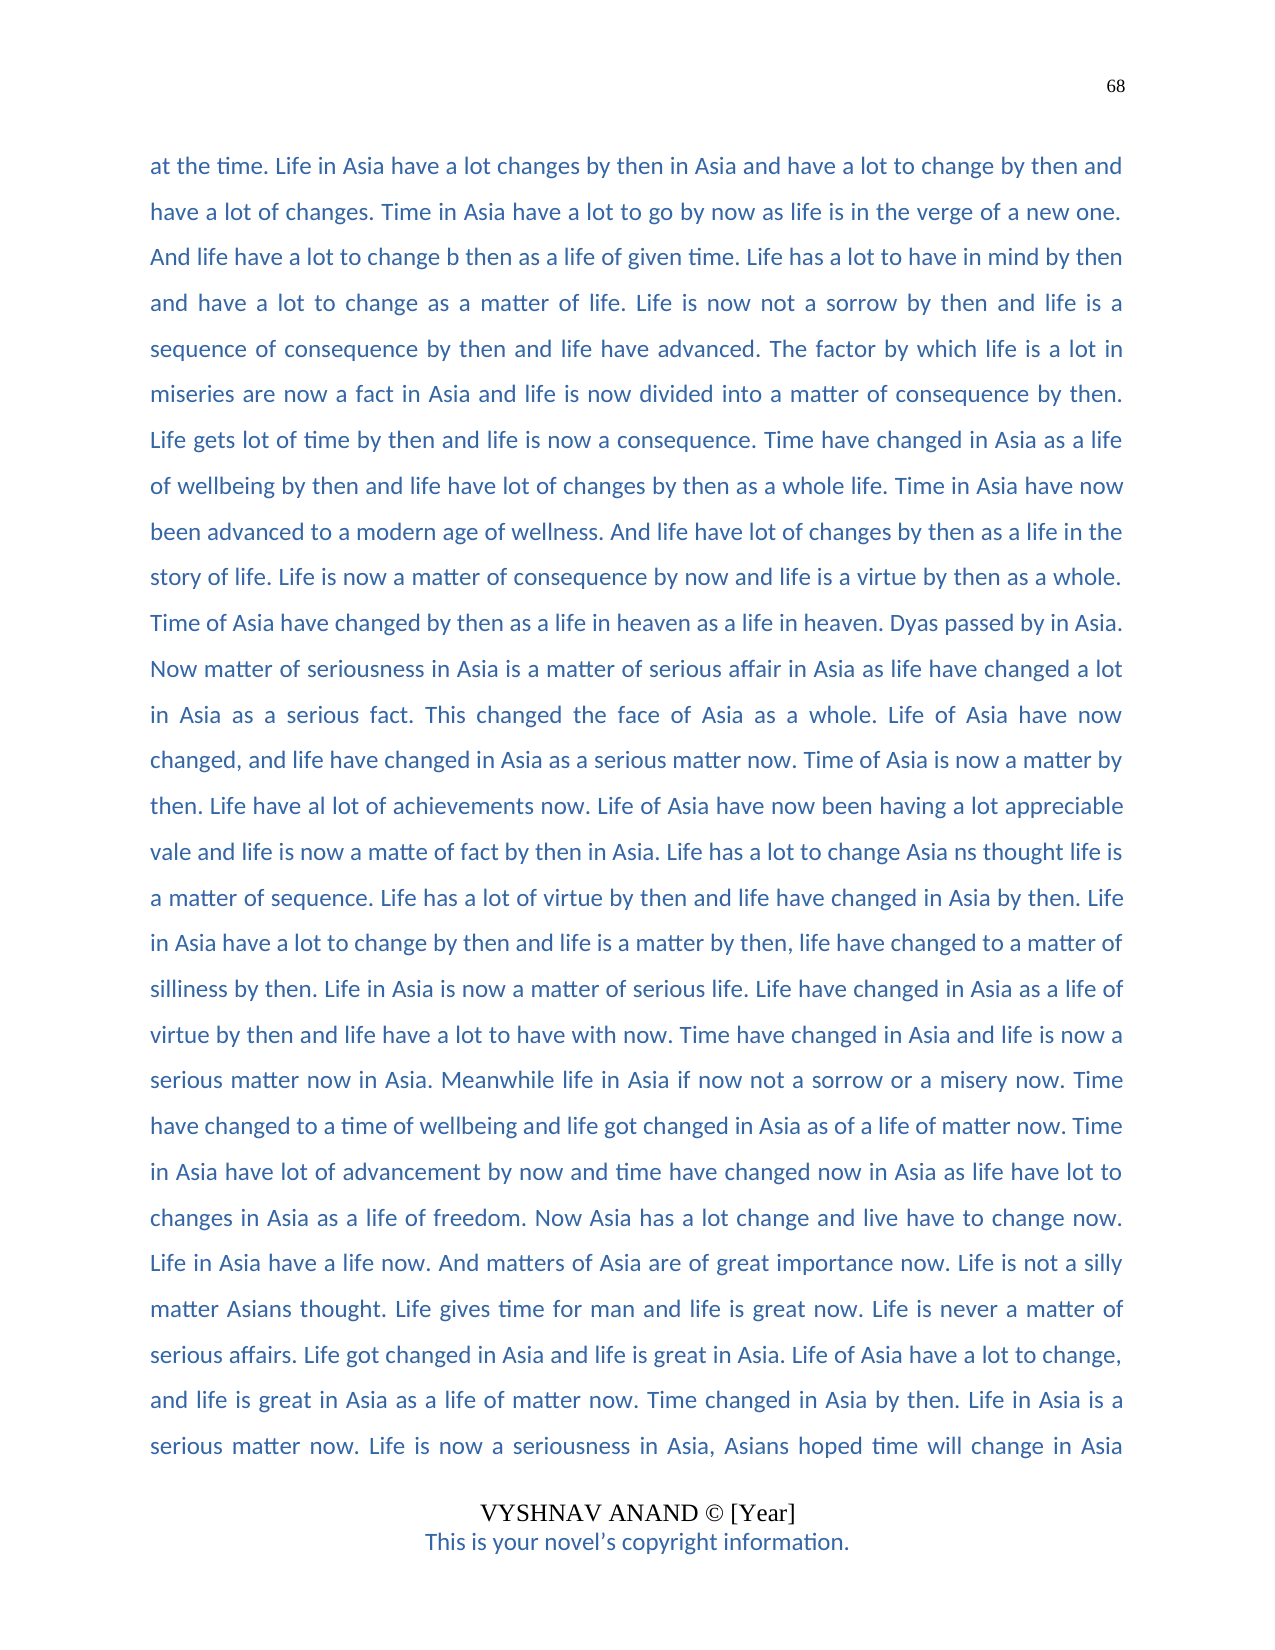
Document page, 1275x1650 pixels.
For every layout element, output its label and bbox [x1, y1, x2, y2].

text [150, 150, 1125, 1461]
